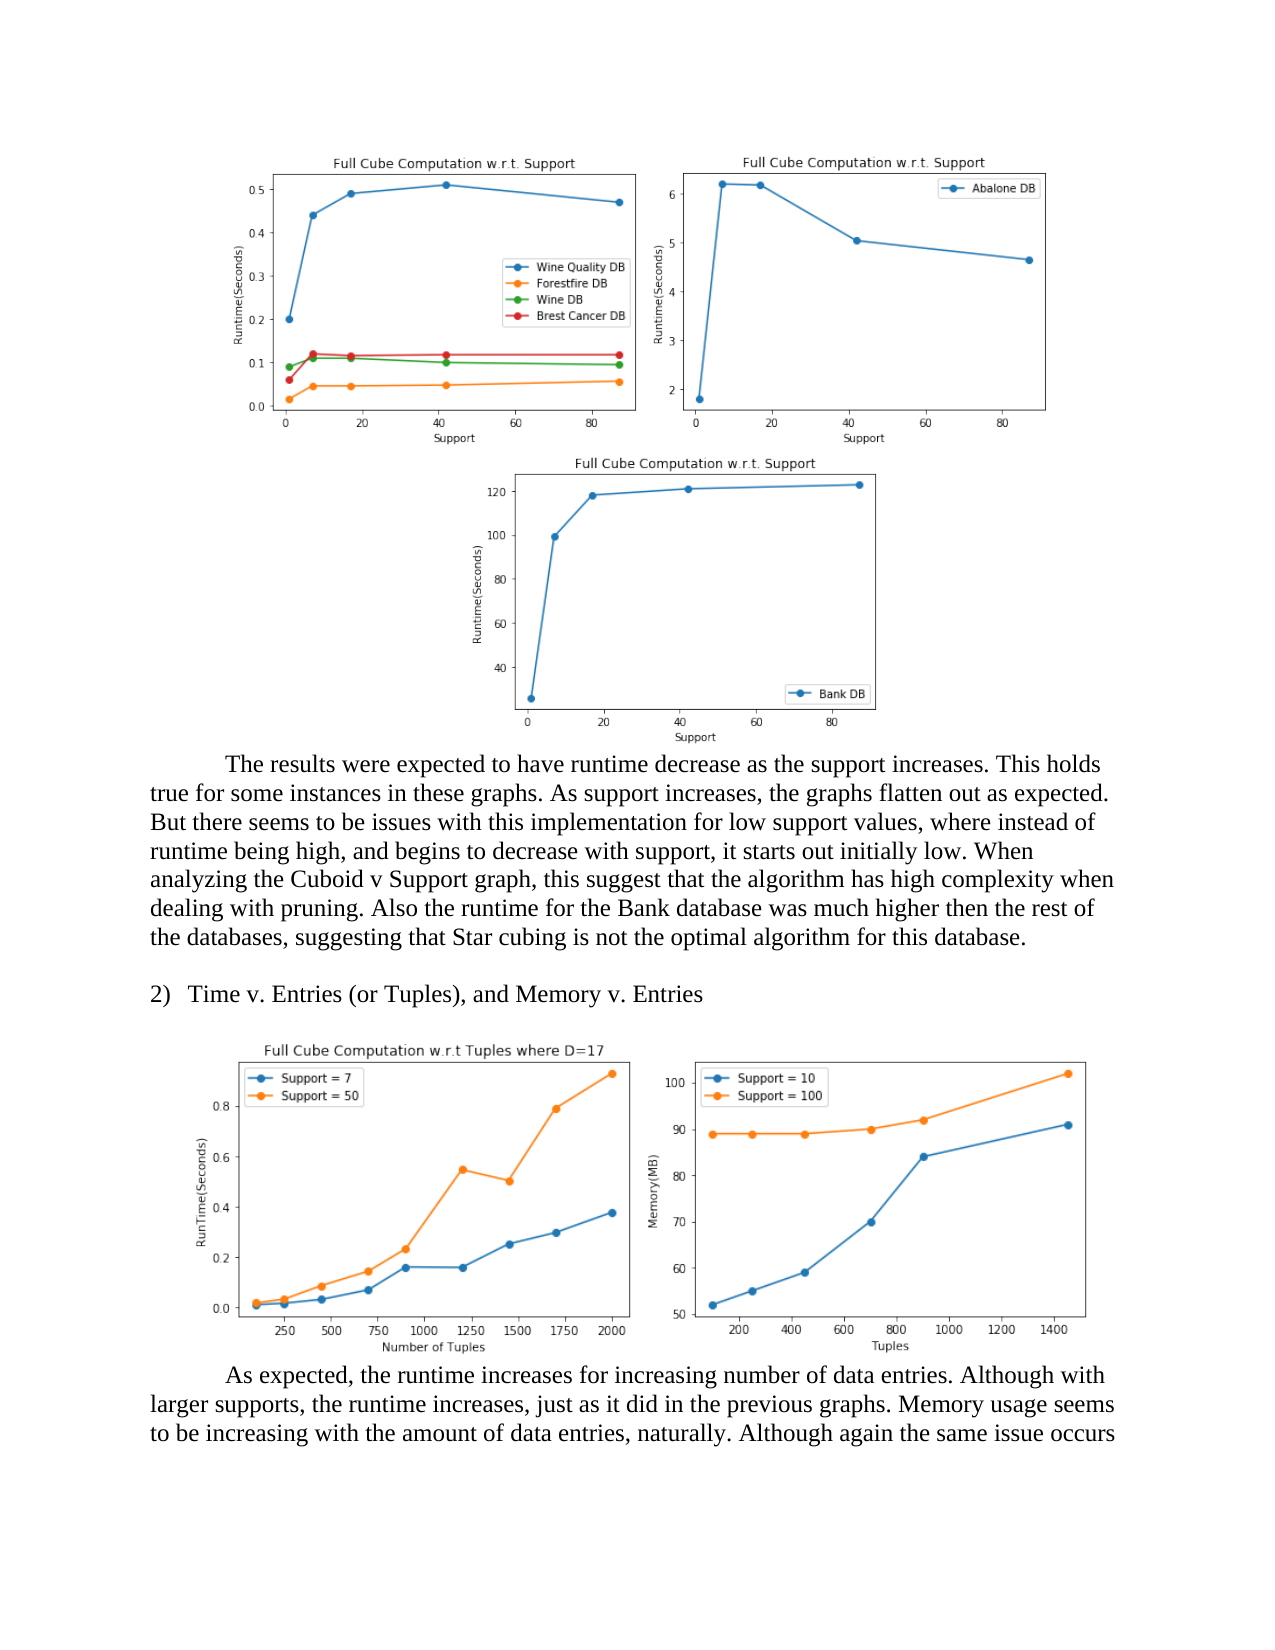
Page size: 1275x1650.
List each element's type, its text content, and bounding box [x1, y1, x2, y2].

picture [187, 1037, 1097, 1361]
text The results were expected to have runtime decrease as the support increases. This holds true for some instances in these graphs. As support increases, the graphs flatten out as expected. But there seems to be issues with this implementation for low support values, where instead of runtime being high, and begins to decrease with support, it starts out initially low. When analyzing the Cuboid v Support graph, this suggest that the algorithm has high complexity when dealing with pruning. Also the runtime for the Bank database was much higher then the rest of the databases, suggesting that Star cubing is not the optimal algorithm for this database. [150, 749, 1125, 951]
picture [225, 150, 1057, 750]
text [150, 1361, 1125, 1447]
list Time v. Entries (or Tuples), and Memory v. Entries [150, 979, 1125, 1008]
